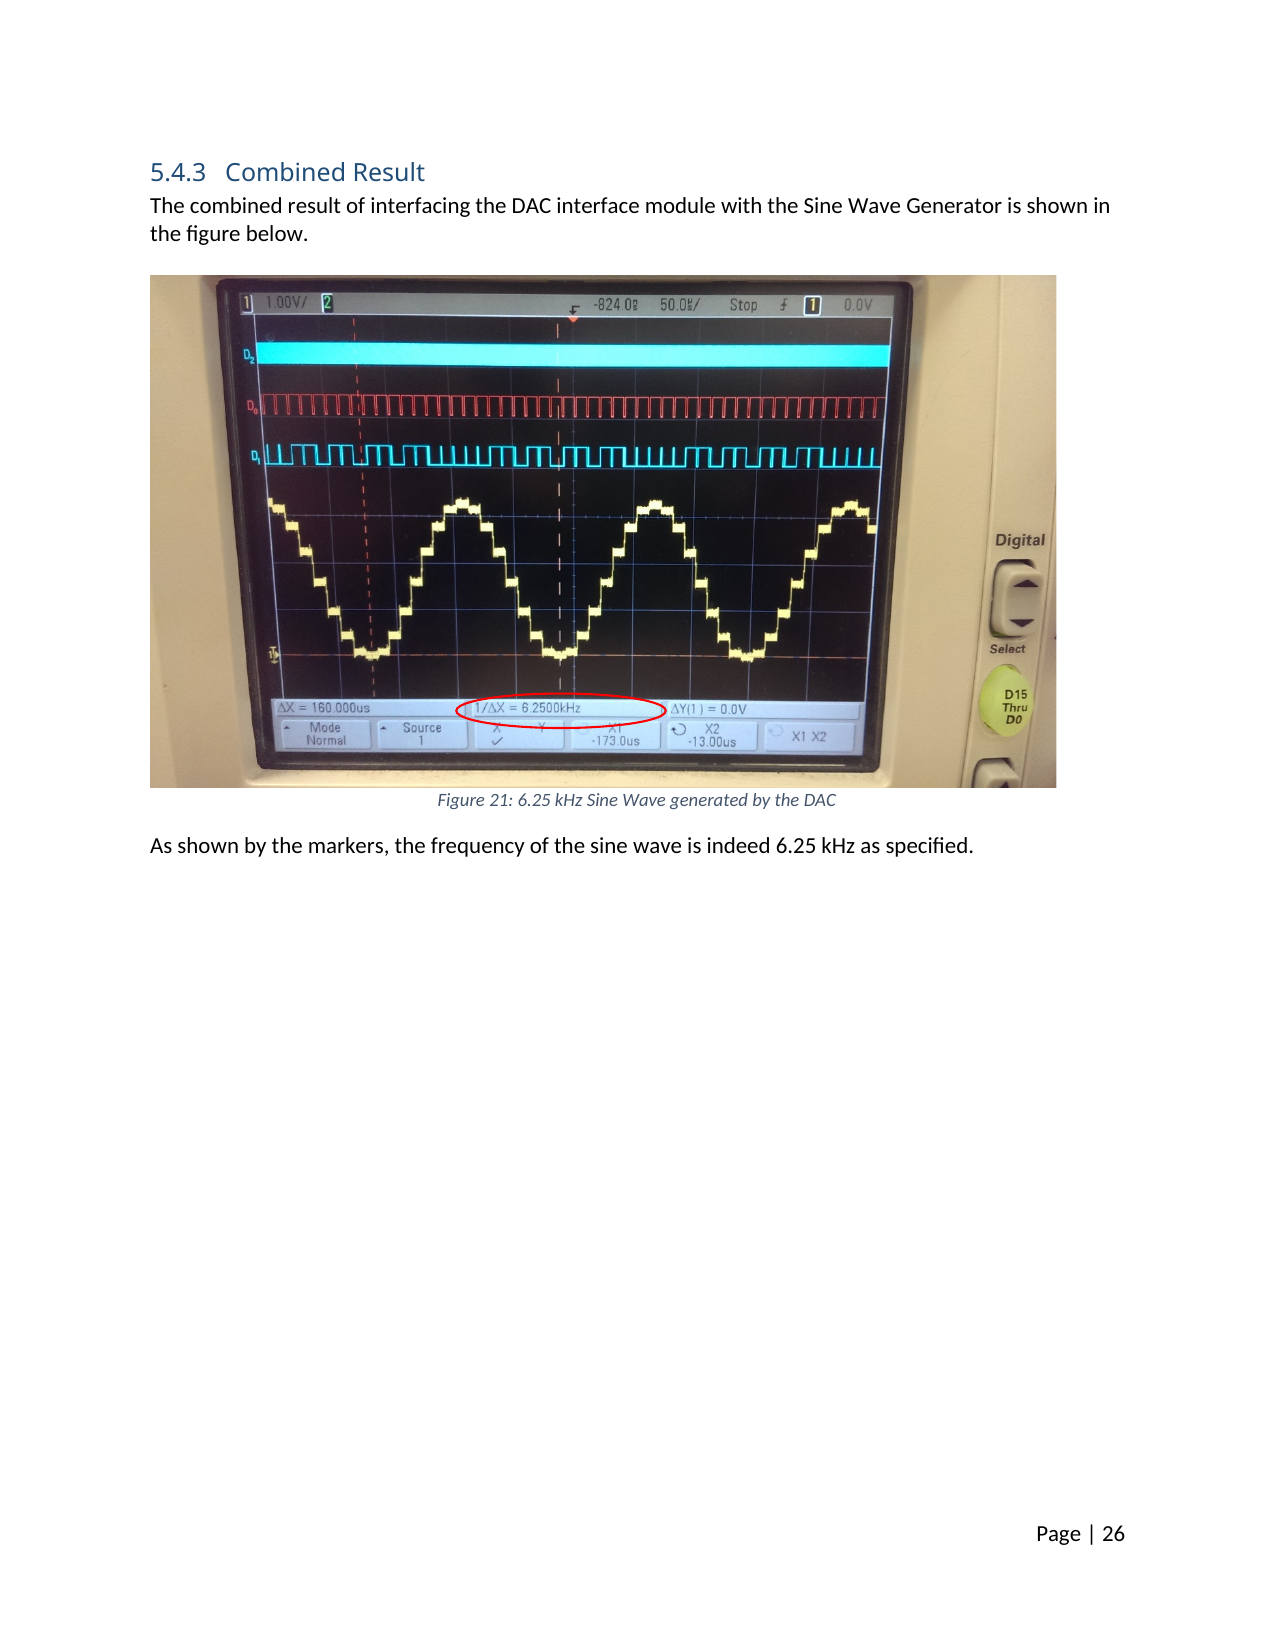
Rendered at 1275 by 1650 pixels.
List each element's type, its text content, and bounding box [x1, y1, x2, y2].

text As shown by the markers, the frequency of the sine wave is indeed 6.25 kHz as specified. [150, 831, 1125, 859]
subtitle Combined Result [150, 154, 1125, 188]
text Figure 21: 6.25 kHz Sine Wave generated by the DAC [150, 788, 1125, 811]
picture [150, 275, 1057, 788]
text The combined result of interfacing the DAC interface module with the Sine Wave Generator is shown in the figure below. [150, 191, 1125, 247]
